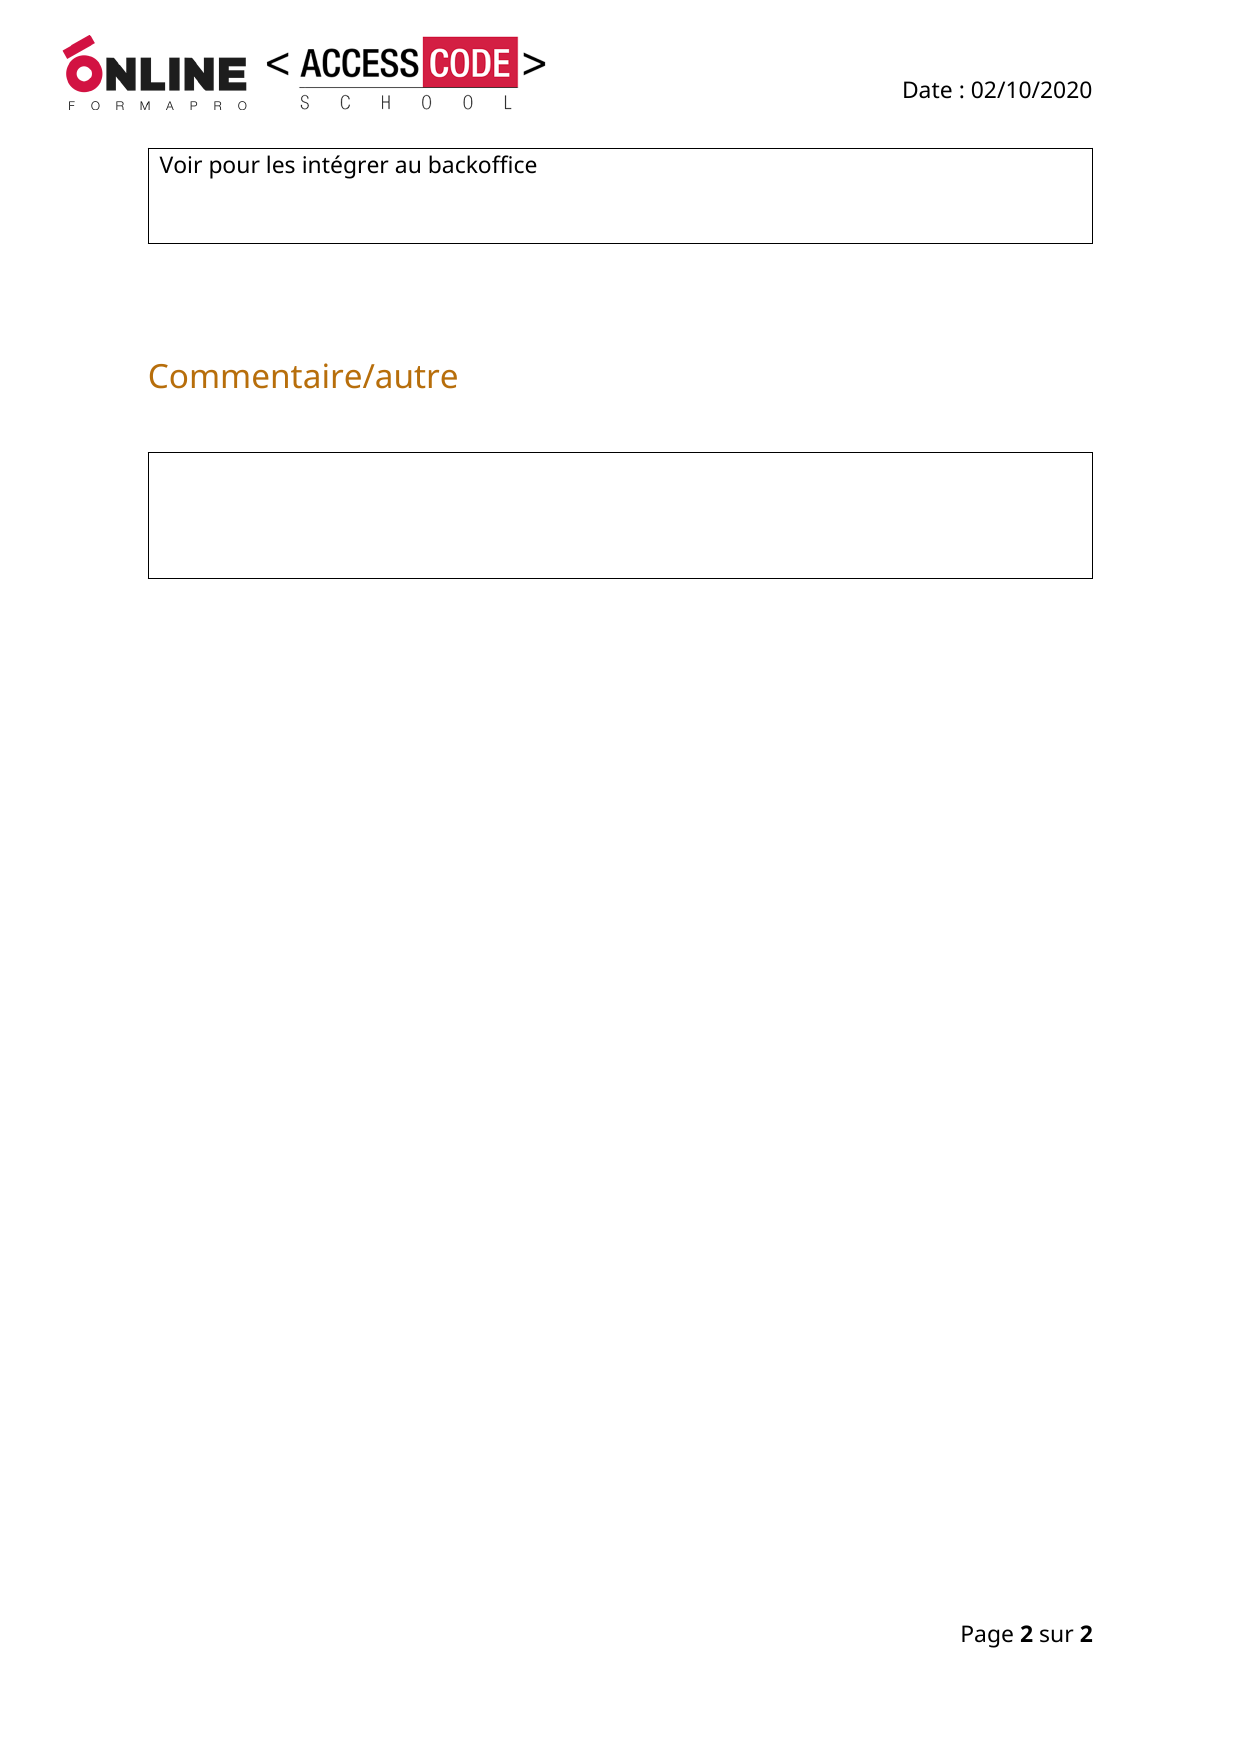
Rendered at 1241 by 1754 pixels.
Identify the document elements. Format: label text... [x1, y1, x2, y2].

subtitle Commentaire/autre [148, 353, 1093, 398]
picture [62, 27, 547, 118]
table_header [149, 453, 1092, 578]
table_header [149, 149, 1092, 242]
